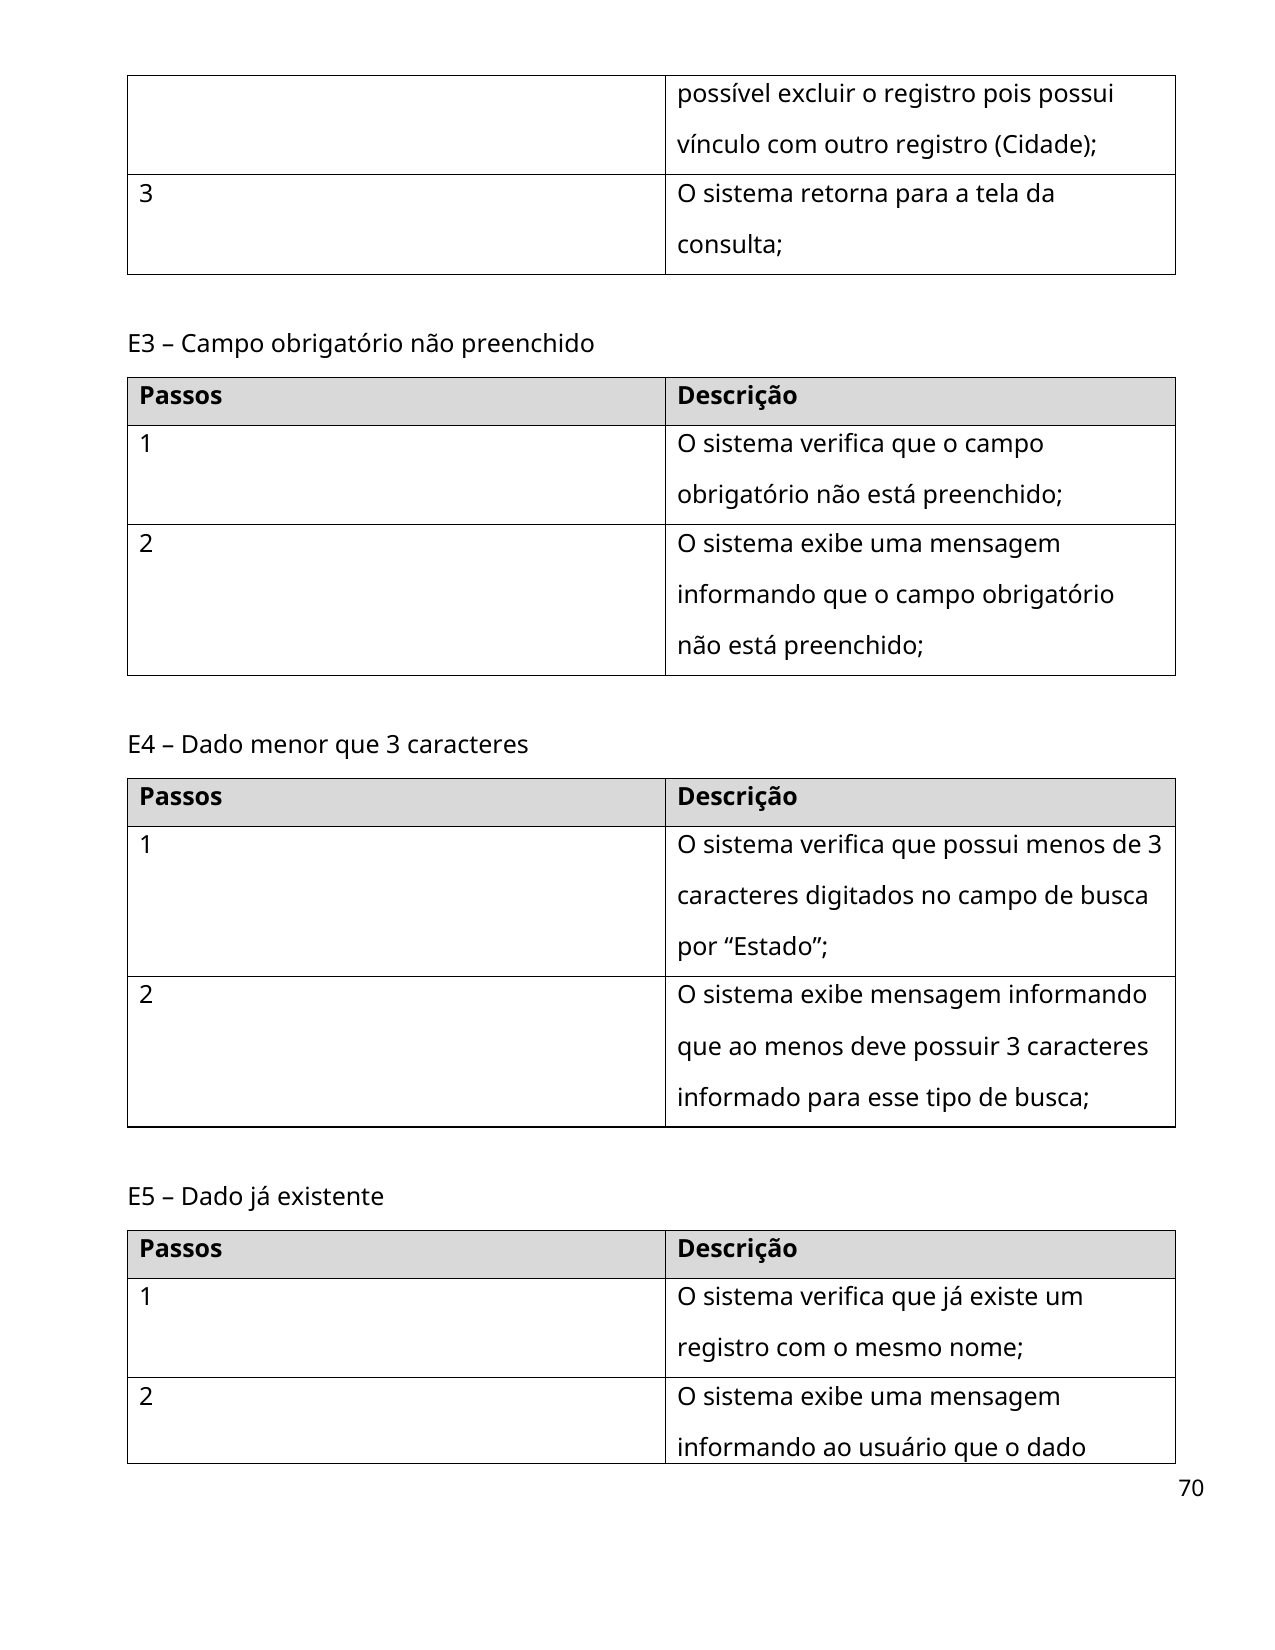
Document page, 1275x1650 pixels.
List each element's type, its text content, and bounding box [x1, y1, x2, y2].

table_cell O sistema retorna para a tela da consulta; [666, 175, 1175, 273]
table_header Passos [128, 779, 665, 826]
text E3 – Campo obrigatório não preenchido [127, 326, 1204, 360]
table_cell 3 [128, 175, 665, 273]
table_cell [666, 76, 1175, 174]
table_cell 2 [128, 977, 665, 1126]
table_cell O sistema verifica que possui menos de 3 caracteres digitados no campo de busca por “Estado”; [666, 827, 1175, 976]
table_cell 1 [128, 1279, 665, 1377]
table_header Descrição [666, 779, 1175, 826]
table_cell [666, 1378, 1175, 1463]
table_header Descrição [666, 1231, 1175, 1278]
table_header Passos [128, 1231, 665, 1278]
table_header Passos [128, 378, 665, 425]
table_cell 1 [128, 426, 665, 524]
table_header Descrição [666, 378, 1175, 425]
table_cell 2 [128, 1378, 665, 1463]
text E5 – Dado já existente [127, 1178, 1204, 1213]
table_cell 2 [128, 525, 665, 674]
table_cell O sistema exibe mensagem informando que ao menos deve possuir 3 caracteres informado para esse tipo de busca; [666, 977, 1175, 1126]
table_cell 2 [128, 76, 665, 174]
table_cell O sistema exibe uma mensagem informando que o campo obrigatório não está preenchido; [666, 525, 1175, 674]
table_cell O sistema verifica que já existe um registro com o mesmo nome; [666, 1279, 1175, 1377]
table_cell O sistema verifica que o campo obrigatório não está preenchido; [666, 426, 1175, 524]
text E4 – Dado menor que 3 caracteres [127, 727, 1204, 761]
table_cell 1 [128, 827, 665, 976]
